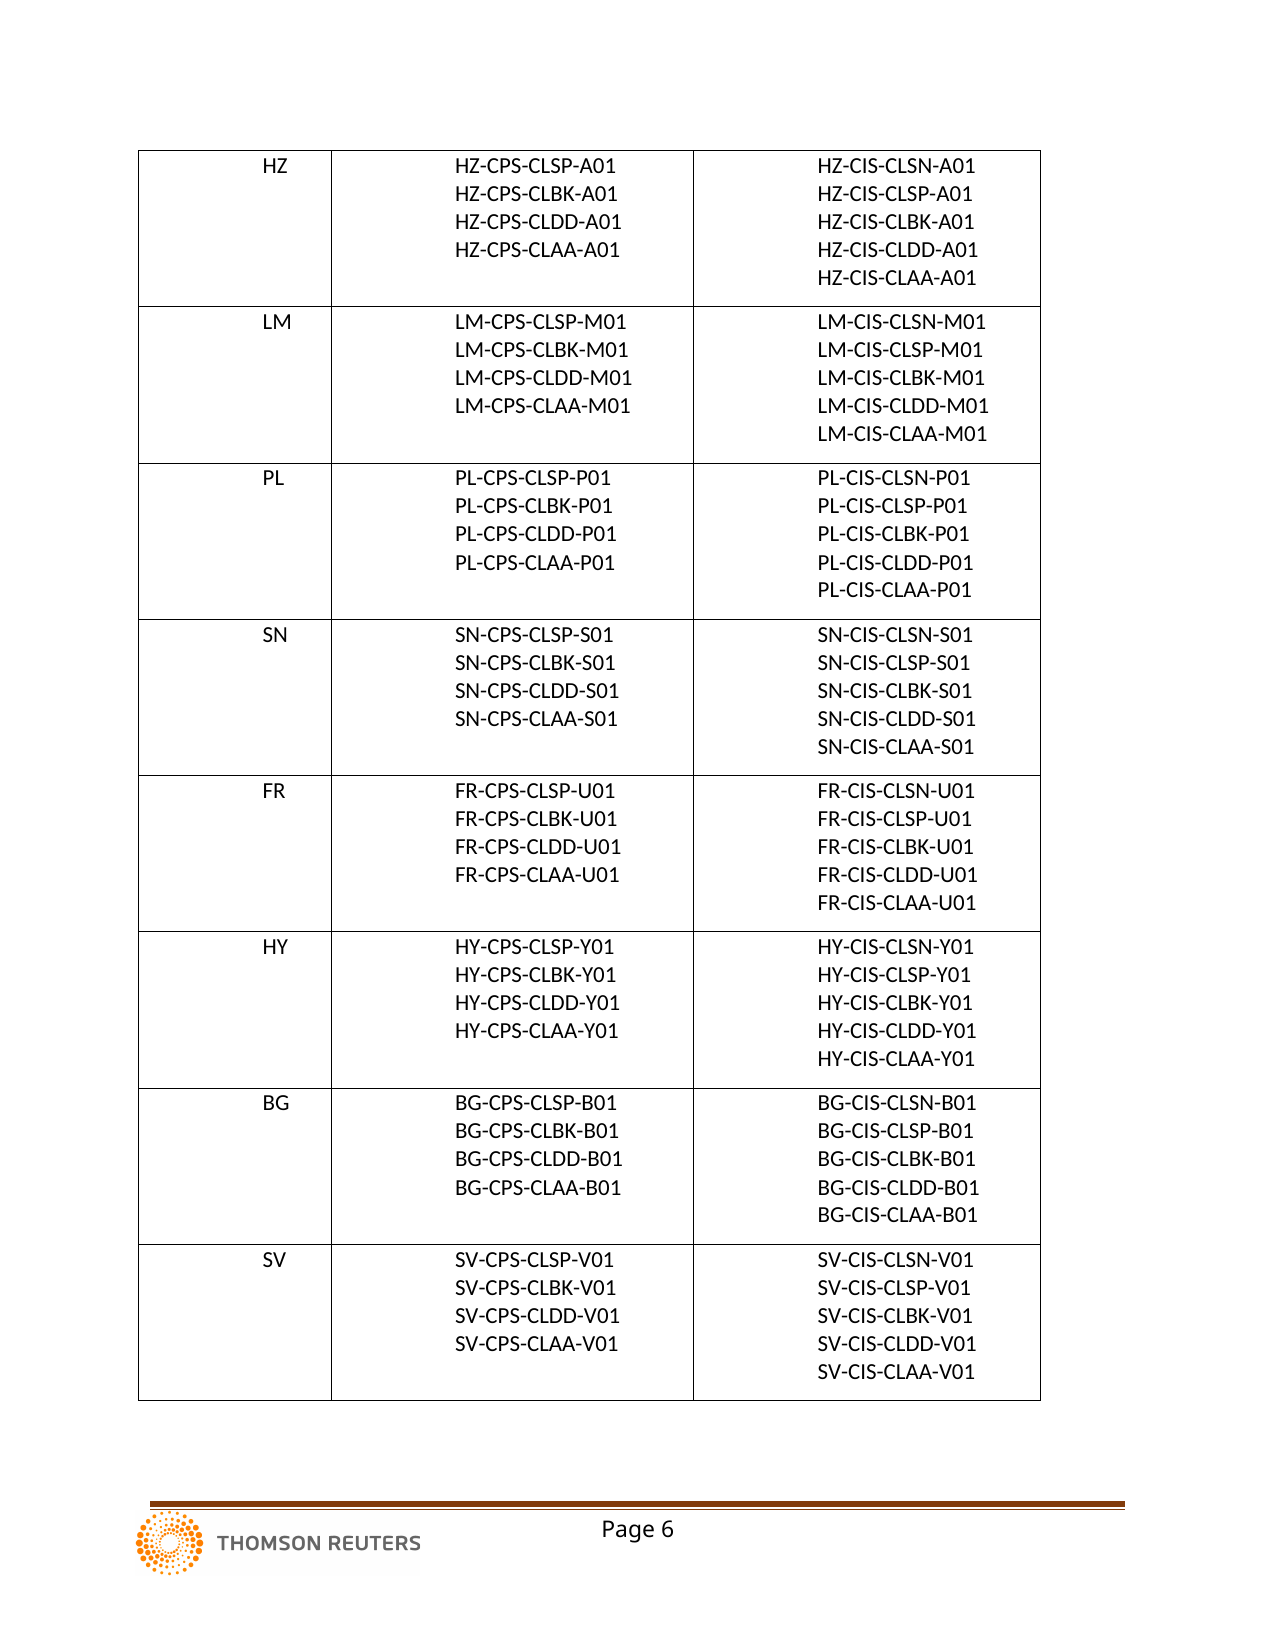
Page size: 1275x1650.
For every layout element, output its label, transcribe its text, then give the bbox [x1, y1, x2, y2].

table_cell HY-CPS-CLSP-Y01 HY-CPS-CLBK-Y01 HY-CPS-CLDD-Y01 HY-CPS-CLAA-Y01 [332, 932, 693, 1087]
table_cell PL-CIS-CLSN-P01 PL-CIS-CLSP-P01 PL-CIS-CLBK-P01 PL-CIS-CLDD-P01 PL-CIS-CLAA-P01 [694, 464, 1040, 619]
table_cell HZ-CIS-CLSN-A01 HZ-CIS-CLSP-A01 HZ-CIS-CLBK-A01 HZ-CIS-CLDD-A01 HZ-CIS-CLAA-A01 [694, 151, 1040, 306]
table_cell SV [139, 1245, 331, 1400]
table_cell FR-CPS-CLSP-U01 FR-CPS-CLBK-U01 FR-CPS-CLDD-U01 FR-CPS-CLAA-U01 [332, 776, 693, 931]
table_cell SN-CIS-CLSN-S01 SN-CIS-CLSP-S01 SN-CIS-CLBK-S01 SN-CIS-CLDD-S01 SN-CIS-CLAA-S01 [694, 620, 1040, 775]
table_cell SN [139, 620, 331, 775]
table_cell LM-CIS-CLSN-M01 LM-CIS-CLSP-M01 LM-CIS-CLBK-M01 LM-CIS-CLDD-M01 LM-CIS-CLAA-M01 [694, 307, 1040, 462]
table_cell SV-CPS-CLSP-V01 SV-CPS-CLBK-V01 SV-CPS-CLDD-V01 SV-CPS-CLAA-V01 [332, 1245, 693, 1400]
table_cell HY [139, 932, 331, 1087]
table_cell HZ [139, 151, 331, 306]
table_cell BG-CPS-CLSP-B01 BG-CPS-CLBK-B01 BG-CPS-CLDD-B01 BG-CPS-CLAA-B01 [332, 1089, 693, 1244]
table_cell HZ-CPS-CLSP-A01 HZ-CPS-CLBK-A01 HZ-CPS-CLDD-A01 HZ-CPS-CLAA-A01 [332, 151, 693, 306]
table_cell PL [139, 464, 331, 619]
table_cell FR [139, 776, 331, 931]
table_cell SV-CIS-CLSN-V01 SV-CIS-CLSP-V01 SV-CIS-CLBK-V01 SV-CIS-CLDD-V01 SV-CIS-CLAA-V01 [694, 1245, 1040, 1400]
table_cell BG [139, 1089, 331, 1244]
table_cell BG-CIS-CLSN-B01 BG-CIS-CLSP-B01 BG-CIS-CLBK-B01 BG-CIS-CLDD-B01 BG-CIS-CLAA-B01 [694, 1089, 1040, 1244]
table_cell LM [139, 307, 331, 462]
table_cell PL-CPS-CLSP-P01 PL-CPS-CLBK-P01 PL-CPS-CLDD-P01 PL-CPS-CLAA-P01 [332, 464, 693, 619]
table_cell LM-CPS-CLSP-M01 LM-CPS-CLBK-M01 LM-CPS-CLDD-M01 LM-CPS-CLAA-M01 [332, 307, 693, 462]
picture [135, 1510, 420, 1576]
table_cell SN-CPS-CLSP-S01 SN-CPS-CLBK-S01 SN-CPS-CLDD-S01 SN-CPS-CLAA-S01 [332, 620, 693, 775]
table_cell HY-CIS-CLSN-Y01 HY-CIS-CLSP-Y01 HY-CIS-CLBK-Y01 HY-CIS-CLDD-Y01 HY-CIS-CLAA-Y01 [694, 932, 1040, 1087]
table_cell FR-CIS-CLSN-U01 FR-CIS-CLSP-U01 FR-CIS-CLBK-U01 FR-CIS-CLDD-U01 FR-CIS-CLAA-U01 [694, 776, 1040, 931]
